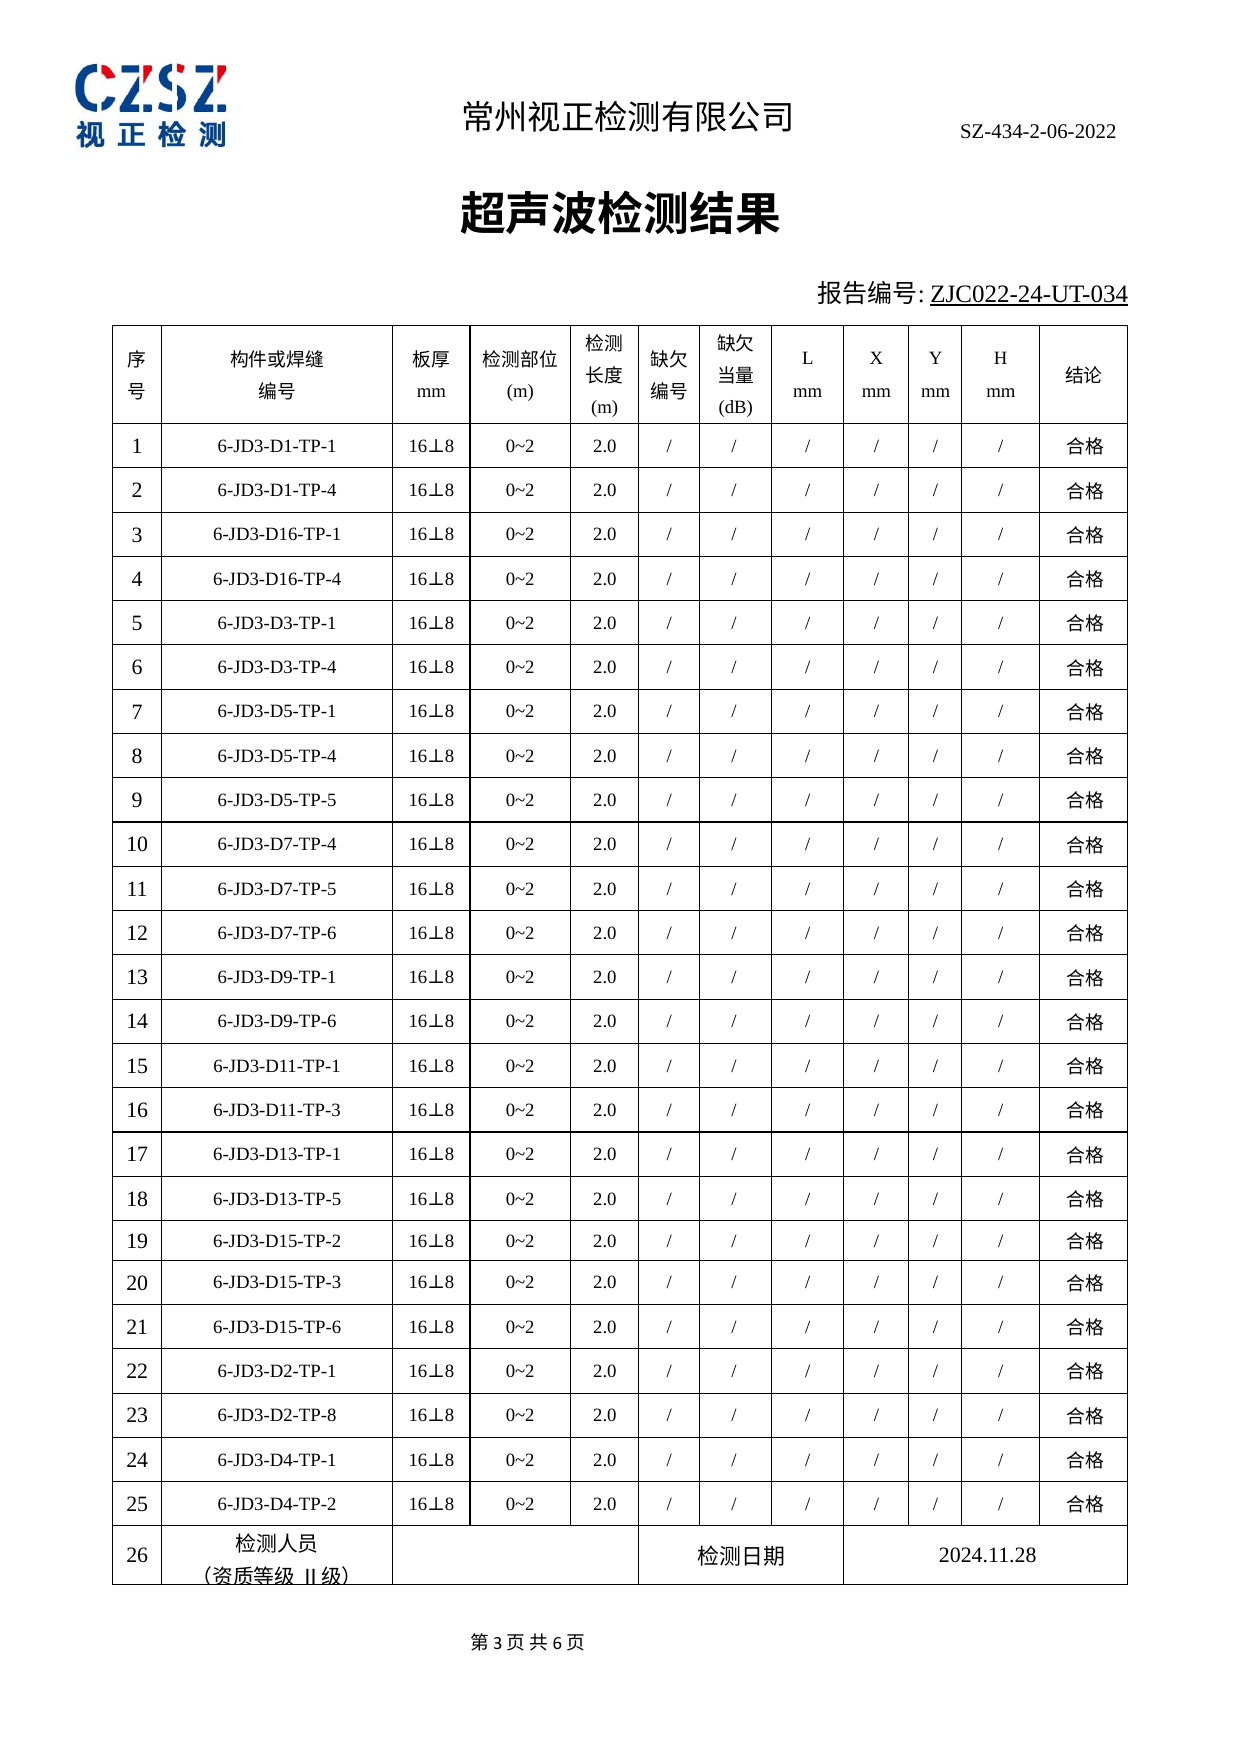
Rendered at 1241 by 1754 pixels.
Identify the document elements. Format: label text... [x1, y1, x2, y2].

table_cell / [639, 823, 699, 866]
table_cell 16⊥8 [393, 1438, 469, 1481]
table_cell / [962, 557, 1039, 600]
table_cell 6-JD3-D11-TP-1 [162, 1044, 392, 1087]
table_cell 2 [113, 468, 161, 512]
table_cell / [772, 911, 843, 954]
table_cell 合格 [1040, 690, 1127, 733]
table_header L mm [772, 326, 843, 423]
table_cell 0~2 [471, 601, 570, 644]
table_cell / [909, 1349, 961, 1392]
table_cell 0~2 [471, 1349, 570, 1392]
table_cell / [909, 557, 961, 600]
table_cell 2.0 [571, 1305, 638, 1348]
table_cell 16⊥8 [393, 1133, 469, 1176]
table_cell 16⊥8 [393, 1305, 469, 1348]
table_cell / [909, 778, 961, 821]
table_cell / [772, 1177, 843, 1220]
table_cell 2.0 [571, 645, 638, 689]
table_cell [393, 1526, 638, 1584]
table_cell 16⊥8 [393, 1088, 469, 1131]
table_cell 2.0 [571, 734, 638, 777]
table_cell / [962, 1133, 1039, 1176]
table_cell / [639, 1305, 699, 1348]
table_cell 16⊥8 [393, 690, 469, 733]
table_cell / [772, 468, 843, 512]
table_cell 1 [113, 424, 161, 467]
table_cell / [700, 557, 771, 600]
table_header Y mm [909, 326, 961, 423]
table_cell / [639, 734, 699, 777]
table_cell / [700, 1305, 771, 1348]
table_cell / [962, 1177, 1039, 1220]
table_cell / [772, 1000, 843, 1043]
table_cell / [962, 601, 1039, 644]
table_cell / [772, 1044, 843, 1087]
table_cell / [909, 734, 961, 777]
table_cell 10 [113, 823, 161, 866]
table_cell 检测人员 （资质等级 Ⅱ级） [162, 1526, 392, 1584]
table_cell 2.0 [571, 823, 638, 866]
table_cell 6-JD3-D13-TP-1 [162, 1133, 392, 1176]
table_cell / [700, 1221, 771, 1260]
table_cell / [962, 1438, 1039, 1481]
table_cell 6-JD3-D16-TP-4 [162, 557, 392, 600]
table_cell / [909, 1305, 961, 1348]
table_cell / [772, 513, 843, 556]
table_cell 2.0 [571, 1261, 638, 1304]
table_cell 24 [113, 1438, 161, 1481]
table_cell / [962, 867, 1039, 910]
table_cell / [700, 1177, 771, 1220]
table_cell / [639, 557, 699, 600]
table_cell 0~2 [471, 1261, 570, 1304]
table_cell 合格 [1040, 1133, 1127, 1176]
table_cell / [844, 1000, 908, 1043]
table_cell / [772, 1261, 843, 1304]
table_cell / [844, 1221, 908, 1260]
table_cell 6-JD3-D1-TP-1 [162, 424, 392, 467]
table_cell / [909, 911, 961, 954]
table_cell / [909, 424, 961, 467]
text 超声波检测结果 [112, 162, 1128, 259]
table_cell / [639, 1438, 699, 1481]
table_cell / [700, 823, 771, 866]
table_cell 2.0 [571, 955, 638, 998]
table_cell / [639, 955, 699, 998]
table_cell 16⊥8 [393, 1482, 469, 1525]
table_cell 6-JD3-D4-TP-1 [162, 1438, 392, 1481]
table_cell / [639, 1000, 699, 1043]
table_cell 0~2 [471, 955, 570, 998]
table_cell 6-JD3-D9-TP-1 [162, 955, 392, 998]
table_cell / [844, 601, 908, 644]
table_cell 2.0 [571, 557, 638, 600]
table_cell / [844, 1261, 908, 1304]
table_cell 3 [113, 513, 161, 556]
table_cell 16⊥8 [393, 1177, 469, 1220]
table_cell / [909, 1221, 961, 1260]
table_cell / [700, 867, 771, 910]
table_cell 6-JD3-D5-TP-5 [162, 778, 392, 821]
table_cell / [962, 645, 1039, 689]
table_cell 0~2 [471, 1394, 570, 1437]
table_cell 0~2 [471, 1177, 570, 1220]
table_cell / [962, 1000, 1039, 1043]
table_cell / [962, 778, 1039, 821]
table_cell / [700, 1438, 771, 1481]
table_cell / [639, 1133, 699, 1176]
table_header 缺欠当量 (dB) [700, 326, 771, 423]
table_cell 16⊥8 [393, 823, 469, 866]
table_cell 合格 [1040, 1438, 1127, 1481]
table_cell 合格 [1040, 911, 1127, 954]
table_cell 0~2 [471, 1438, 570, 1481]
table_cell / [909, 823, 961, 866]
table_cell / [844, 1482, 908, 1525]
table_cell 合格 [1040, 1261, 1127, 1304]
table_cell / [844, 823, 908, 866]
table_cell 0~2 [471, 1088, 570, 1131]
table_cell 2.0 [571, 1044, 638, 1087]
table_header H mm [962, 326, 1039, 423]
table_cell / [844, 867, 908, 910]
table_cell / [639, 1349, 699, 1392]
table_cell 4 [113, 557, 161, 600]
table_cell / [700, 1482, 771, 1525]
table_cell / [909, 645, 961, 689]
table_header 缺欠 编号 [639, 326, 699, 423]
table_cell 6-JD3-D2-TP-8 [162, 1394, 392, 1437]
table_cell 16⊥8 [393, 734, 469, 777]
table_cell 8 [113, 734, 161, 777]
table_cell 20 [113, 1261, 161, 1304]
table_cell 16⊥8 [393, 1044, 469, 1087]
table_cell / [962, 1305, 1039, 1348]
table_cell 6-JD3-D5-TP-1 [162, 690, 392, 733]
table_cell / [962, 690, 1039, 733]
table_cell 16⊥8 [393, 424, 469, 467]
table_cell / [909, 867, 961, 910]
table_cell 6-JD3-D7-TP-5 [162, 867, 392, 910]
table_cell 0~2 [471, 513, 570, 556]
text 报告编号: ZJC022-24-UT-034 [112, 259, 1128, 324]
table_cell / [909, 1044, 961, 1087]
table_cell 0~2 [471, 823, 570, 866]
table_cell 9 [113, 778, 161, 821]
table_cell / [639, 1221, 699, 1260]
table_cell 2.0 [571, 1438, 638, 1481]
table_cell / [772, 1394, 843, 1437]
table_cell 合格 [1040, 778, 1127, 821]
table_cell / [909, 955, 961, 998]
table_cell / [700, 955, 771, 998]
table_cell / [772, 734, 843, 777]
table_cell 2.0 [571, 1000, 638, 1043]
table_cell / [772, 424, 843, 467]
table_cell / [772, 557, 843, 600]
table_cell / [962, 1221, 1039, 1260]
table_cell / [909, 1438, 961, 1481]
table_cell / [909, 1482, 961, 1525]
table_cell 0~2 [471, 778, 570, 821]
table_cell / [909, 1177, 961, 1220]
table_cell 16⊥8 [393, 1349, 469, 1392]
table_cell / [772, 1438, 843, 1481]
table_cell / [639, 1177, 699, 1220]
table_cell / [639, 911, 699, 954]
table_cell 合格 [1040, 1088, 1127, 1131]
table_cell / [772, 1221, 843, 1260]
table_cell 6-JD3-D7-TP-4 [162, 823, 392, 866]
table_cell 6 [113, 645, 161, 689]
table_cell / [962, 424, 1039, 467]
table_cell 16⊥8 [393, 1394, 469, 1437]
table_cell 16⊥8 [393, 955, 469, 998]
table_cell / [639, 778, 699, 821]
table_cell 合格 [1040, 1394, 1127, 1437]
table_cell 22 [113, 1349, 161, 1392]
table_cell 25 [113, 1482, 161, 1525]
table_cell / [700, 1000, 771, 1043]
table_cell 合格 [1040, 1177, 1127, 1220]
table_cell 17 [113, 1133, 161, 1176]
table_cell 16⊥8 [393, 601, 469, 644]
table_header X mm [844, 326, 908, 423]
table_cell 2.0 [571, 778, 638, 821]
table_cell 0~2 [471, 1305, 570, 1348]
table_cell / [844, 1177, 908, 1220]
table_header 检测 长度 (m) [571, 326, 638, 423]
table_cell / [844, 1305, 908, 1348]
table_cell / [844, 955, 908, 998]
table_cell 合格 [1040, 1044, 1127, 1087]
table_cell 16⊥8 [393, 513, 469, 556]
table_header 构件或焊缝 编号 [162, 326, 392, 423]
table_cell 2.0 [571, 867, 638, 910]
table_cell / [639, 1261, 699, 1304]
table_cell 16⊥8 [393, 468, 469, 512]
table_cell / [844, 690, 908, 733]
table_cell / [700, 424, 771, 467]
table_cell 合格 [1040, 557, 1127, 600]
table_cell / [909, 1394, 961, 1437]
table_cell 2.0 [571, 1349, 638, 1392]
table_cell / [639, 867, 699, 910]
table_cell / [844, 513, 908, 556]
table_cell / [772, 1482, 843, 1525]
table_cell 2.0 [571, 513, 638, 556]
table_cell 2.0 [571, 1221, 638, 1260]
table_cell / [772, 1305, 843, 1348]
table_cell / [909, 1261, 961, 1304]
table_cell 11 [113, 867, 161, 910]
table_cell 合格 [1040, 424, 1127, 467]
table_cell 0~2 [471, 867, 570, 910]
table_cell / [772, 601, 843, 644]
table_cell / [909, 513, 961, 556]
table_cell 2.0 [571, 690, 638, 733]
table_cell 15 [113, 1044, 161, 1087]
table_cell / [962, 955, 1039, 998]
table_cell / [772, 778, 843, 821]
table_cell / [962, 911, 1039, 954]
table_cell / [772, 955, 843, 998]
table_cell 6-JD3-D11-TP-3 [162, 1088, 392, 1131]
table_cell 2.0 [571, 1482, 638, 1525]
table_cell 0~2 [471, 1482, 570, 1525]
table_cell / [909, 690, 961, 733]
table_cell 6-JD3-D2-TP-1 [162, 1349, 392, 1392]
table_cell 合格 [1040, 867, 1127, 910]
table_cell 6-JD3-D3-TP-4 [162, 645, 392, 689]
table_cell 2024.11.28 [844, 1526, 1127, 1584]
table_cell / [909, 1088, 961, 1131]
table_cell 2.0 [571, 424, 638, 467]
table_cell / [700, 1394, 771, 1437]
table_cell 2.0 [571, 468, 638, 512]
table_cell / [639, 468, 699, 512]
table_cell / [639, 690, 699, 733]
table_cell 14 [113, 1000, 161, 1043]
table_cell / [639, 645, 699, 689]
table_cell / [772, 645, 843, 689]
table_cell 合格 [1040, 1482, 1127, 1525]
table_cell 合格 [1040, 1349, 1127, 1392]
table_cell 0~2 [471, 468, 570, 512]
table_cell 6-JD3-D7-TP-6 [162, 911, 392, 954]
table_cell / [844, 1394, 908, 1437]
table_cell / [962, 734, 1039, 777]
table_cell 0~2 [471, 1044, 570, 1087]
table_cell / [639, 1088, 699, 1131]
table_cell 0~2 [471, 645, 570, 689]
table_cell / [700, 1088, 771, 1131]
table_cell / [844, 468, 908, 512]
table_cell / [700, 1044, 771, 1087]
table_cell 21 [113, 1305, 161, 1348]
table_cell / [962, 1349, 1039, 1392]
table_cell / [639, 1394, 699, 1437]
table_cell 6-JD3-D4-TP-2 [162, 1482, 392, 1525]
table_cell 16⊥8 [393, 557, 469, 600]
table_cell / [639, 513, 699, 556]
table_cell / [844, 424, 908, 467]
table_cell / [844, 778, 908, 821]
table_cell / [909, 601, 961, 644]
table_cell 合格 [1040, 1305, 1127, 1348]
table_cell / [844, 1438, 908, 1481]
table_cell 合格 [1040, 513, 1127, 556]
table_cell / [772, 1349, 843, 1392]
table_cell / [772, 823, 843, 866]
table_cell 16⊥8 [393, 1221, 469, 1260]
table_cell 6-JD3-D5-TP-4 [162, 734, 392, 777]
table_cell 0~2 [471, 690, 570, 733]
table_cell / [700, 601, 771, 644]
table_cell / [962, 1394, 1039, 1437]
table_cell / [772, 1088, 843, 1131]
table_cell 6-JD3-D15-TP-6 [162, 1305, 392, 1348]
table_cell 合格 [1040, 468, 1127, 512]
table_header 结论 [1040, 326, 1127, 423]
table_cell 13 [113, 955, 161, 998]
picture [66, 51, 234, 153]
table_cell 2.0 [571, 1394, 638, 1437]
table_cell / [962, 823, 1039, 866]
table_cell 0~2 [471, 1221, 570, 1260]
table_cell 0~2 [471, 1000, 570, 1043]
table_cell 5 [113, 601, 161, 644]
table_cell 0~2 [471, 734, 570, 777]
table_cell 16⊥8 [393, 1261, 469, 1304]
table_cell 6-JD3-D1-TP-4 [162, 468, 392, 512]
table_cell 6-JD3-D9-TP-6 [162, 1000, 392, 1043]
table_cell / [700, 513, 771, 556]
table_cell / [700, 778, 771, 821]
table_cell 2.0 [571, 1088, 638, 1131]
table_cell / [772, 1133, 843, 1176]
table_cell / [772, 867, 843, 910]
table_cell / [700, 1133, 771, 1176]
table_cell / [844, 911, 908, 954]
table_cell 合格 [1040, 1000, 1127, 1043]
table_cell / [909, 1000, 961, 1043]
table_header 序号 [113, 326, 161, 423]
table_cell 12 [113, 911, 161, 954]
table_cell 合格 [1040, 823, 1127, 866]
table_cell 0~2 [471, 557, 570, 600]
table_cell / [844, 1088, 908, 1131]
table_header 板厚mm [393, 326, 469, 423]
table_cell 16⊥8 [393, 867, 469, 910]
table_cell / [639, 424, 699, 467]
table_cell / [700, 734, 771, 777]
table_cell 0~2 [471, 1133, 570, 1176]
table_cell / [962, 1044, 1039, 1087]
table_cell 合格 [1040, 734, 1127, 777]
table_cell 19 [113, 1221, 161, 1260]
table_cell 6-JD3-D16-TP-1 [162, 513, 392, 556]
table_cell / [700, 911, 771, 954]
table_cell 合格 [1040, 955, 1127, 998]
table_cell / [844, 1044, 908, 1087]
table_cell 合格 [1040, 601, 1127, 644]
table_cell 16⊥8 [393, 1000, 469, 1043]
table_cell / [844, 1133, 908, 1176]
table_cell 16⊥8 [393, 778, 469, 821]
table_cell 0~2 [471, 911, 570, 954]
table_cell / [962, 1088, 1039, 1131]
table_cell / [844, 734, 908, 777]
table_cell / [962, 513, 1039, 556]
table_cell 合格 [1040, 645, 1127, 689]
table_cell / [700, 468, 771, 512]
table_cell / [700, 1349, 771, 1392]
table_cell 16⊥8 [393, 645, 469, 689]
table_cell 6-JD3-D13-TP-5 [162, 1177, 392, 1220]
table_cell 2.0 [571, 911, 638, 954]
table_cell / [700, 1261, 771, 1304]
table_cell / [844, 557, 908, 600]
table_cell / [844, 645, 908, 689]
table_cell / [772, 690, 843, 733]
table_cell 16 [113, 1088, 161, 1131]
table_cell / [639, 1482, 699, 1525]
table_cell 2.0 [571, 1133, 638, 1176]
table_header 检测部位 (m) [471, 326, 570, 423]
table_cell / [700, 690, 771, 733]
table_cell / [962, 1261, 1039, 1304]
table_cell 6-JD3-D15-TP-3 [162, 1261, 392, 1304]
table_cell 6-JD3-D3-TP-1 [162, 601, 392, 644]
table_cell / [639, 1044, 699, 1087]
table_cell 16⊥8 [393, 911, 469, 954]
table_cell / [962, 1482, 1039, 1525]
table_cell 0~2 [471, 424, 570, 467]
table_cell 26 [113, 1526, 161, 1584]
table_cell 23 [113, 1394, 161, 1437]
table_cell / [909, 1133, 961, 1176]
table_cell 6-JD3-D15-TP-2 [162, 1221, 392, 1260]
table_cell 18 [113, 1177, 161, 1220]
table_cell / [962, 468, 1039, 512]
table_cell 检测日期 [639, 1526, 843, 1584]
table_cell / [909, 468, 961, 512]
table_cell / [844, 1349, 908, 1392]
table_cell / [639, 601, 699, 644]
table_cell 7 [113, 690, 161, 733]
table_cell 2.0 [571, 601, 638, 644]
table_cell 2.0 [571, 1177, 638, 1220]
table_cell / [700, 645, 771, 689]
table_cell 合格 [1040, 1221, 1127, 1260]
